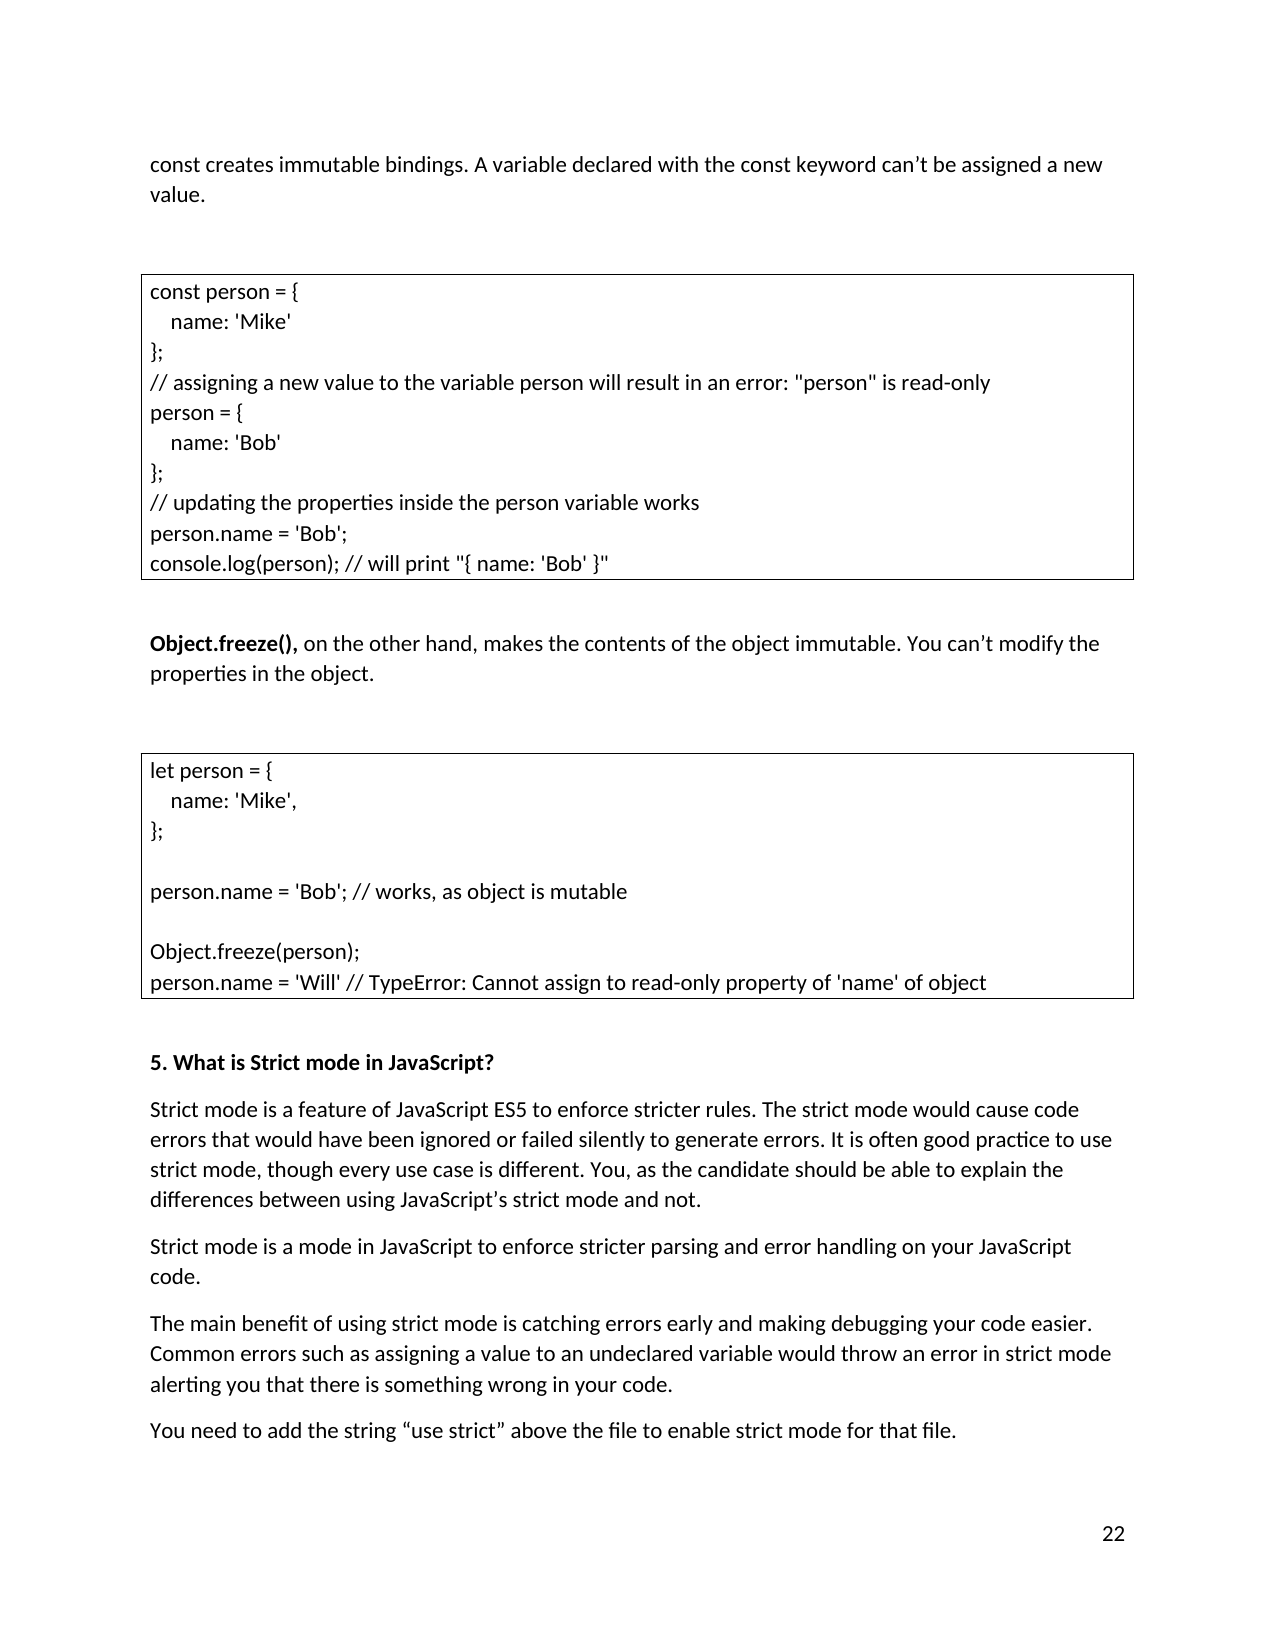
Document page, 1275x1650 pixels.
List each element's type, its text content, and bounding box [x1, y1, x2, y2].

text // assigning a new value to the variable person will result in an error: "person" is read-only [142, 364, 1133, 395]
text person.name = 'Will' // TypeError: Cannot assign to read-only property of 'name' of object [142, 964, 1133, 998]
text Object.freeze(), on the other hand, makes the contents of the object immutable. You can’t modify the properties in the object. [150, 629, 1125, 687]
text You need to add the string “use strict” above the file to enable strict mode for that file. [150, 1417, 1125, 1445]
text let person = { [142, 754, 1133, 783]
text Strict mode is a mode in JavaScript to enforce stricter parsing and error handling on your JavaScript code. [150, 1232, 1125, 1291]
text name: 'Mike', [142, 783, 1133, 813]
text Strict mode is a feature of JavaScript ES5 to enforce stricter rules. The strict mode would cause code errors that would have been ignored or failed silently to generate errors. It is often good practice to use strict mode, though every use case is different. You, as the candidate should be able to explain the differences between using JavaScript’s strict mode and not. [150, 1095, 1125, 1213]
text 5. What is Strict mode in JavaScript? [150, 1048, 1125, 1076]
text person = { [142, 395, 1133, 425]
text }; [142, 813, 1133, 845]
text const person = { [142, 275, 1133, 304]
text person.name = 'Bob'; [142, 516, 1133, 546]
text name: 'Mike' [142, 304, 1133, 334]
text console.log(person); // will print "{ name: 'Bob' }" [142, 546, 1133, 579]
text }; [142, 455, 1133, 485]
text Object.freeze(person); [142, 934, 1133, 964]
text }; [142, 334, 1133, 364]
text name: 'Bob' [142, 425, 1133, 455]
text // updating the properties inside the person variable works [142, 485, 1133, 516]
text const creates immutable bindings. A variable declared with the const keyword can’t be assigned a new value. [150, 150, 1125, 208]
text person.name = 'Bob'; // works, as object is mutable [142, 874, 1133, 905]
text The main benefit of using strict mode is catching errors early and making debugging your code easier. Common errors such as assigning a value to an undeclared variable would throw an error in strict mode alerting you that there is something wrong in your code. [150, 1309, 1125, 1398]
